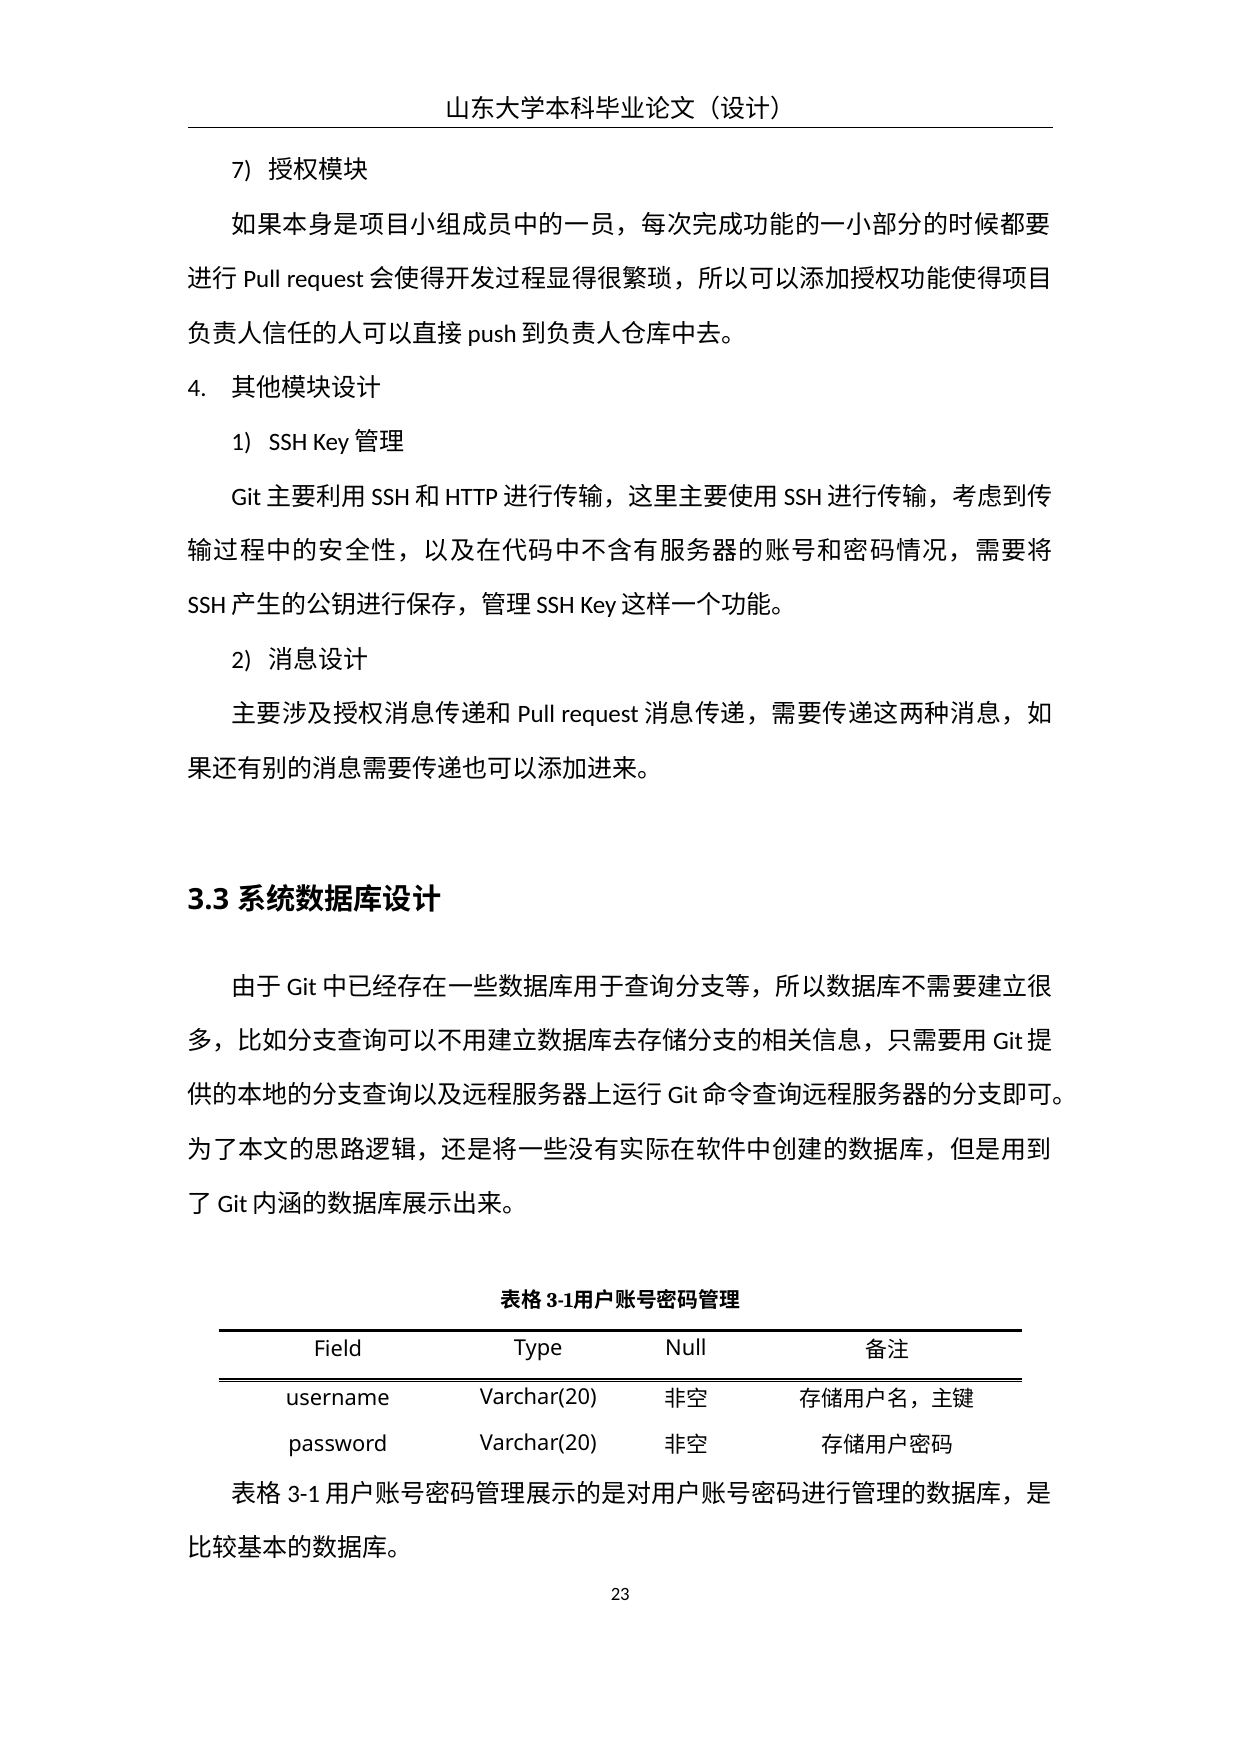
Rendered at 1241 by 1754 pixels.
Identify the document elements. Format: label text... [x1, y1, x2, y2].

text 如果本身是项目小组成员中的一员，每次完成功能的一小部分的时候都要进行Pull request会使得开发过程显得很繁琐，所以可以添加授权功能使得项目负责人信任的人可以直接push到负责人仓库中去。 [187, 204, 1053, 349]
text Git主要利用SSH和HTTP进行传输，这里主要使用SSH进行传输，考虑到传输过程中的安全性，以及在代码中不含有服务器的账号和密码情况，需要将SSH产生的公钥进行保存，管理SSH Key这样一个功能。 [187, 476, 1053, 621]
table_header Null [619, 1332, 752, 1378]
list 其他模块设计 [187, 367, 1053, 404]
list 授权模块 [231, 150, 1053, 186]
list SSH Key管理 [231, 422, 1053, 458]
table_cell 非空 [619, 1427, 752, 1473]
table_cell 非空 [619, 1382, 752, 1427]
table_header Type [457, 1332, 619, 1378]
text 表格 3-1用户账号密码管理 [187, 1283, 1053, 1314]
table_header Field [219, 1332, 457, 1378]
table_header 备注 [752, 1332, 1022, 1378]
table_cell password [219, 1427, 457, 1473]
table_cell username [219, 1382, 457, 1427]
list 消息设计 [231, 639, 1053, 676]
text 由于Git中已经存在一些数据库用于查询分支等，所以数据库不需要建立很多，比如分支查询可以不用建立数据库去存储分支的相关信息，只需要用Git提供的本地的分支查询以及远程服务器上运行Git命令查询远程服务器的分支即可。为了本文的思路逻辑，还是将一些没有实际在软件中创建的数据库，但是用到了Git内涵的数据库展示出来。 [187, 966, 1053, 1220]
table_cell 存储用户名，主键 [752, 1382, 1022, 1427]
text 表格 3-1用户账号密码管理展示的是对用户账号密码进行管理的数据库，是比较基本的数据库。 [187, 1473, 1053, 1564]
text 主要涉及授权消息传递和Pull request消息传递，需要传递这两种消息，如果还有别的消息需要传递也可以添加进来。 [187, 694, 1053, 784]
table_cell Varchar(20) [457, 1382, 619, 1427]
subtitle 系统数据库设计 [187, 875, 1053, 918]
table_cell Varchar(20) [457, 1427, 619, 1473]
table_cell 存储用户密码 [752, 1427, 1022, 1473]
